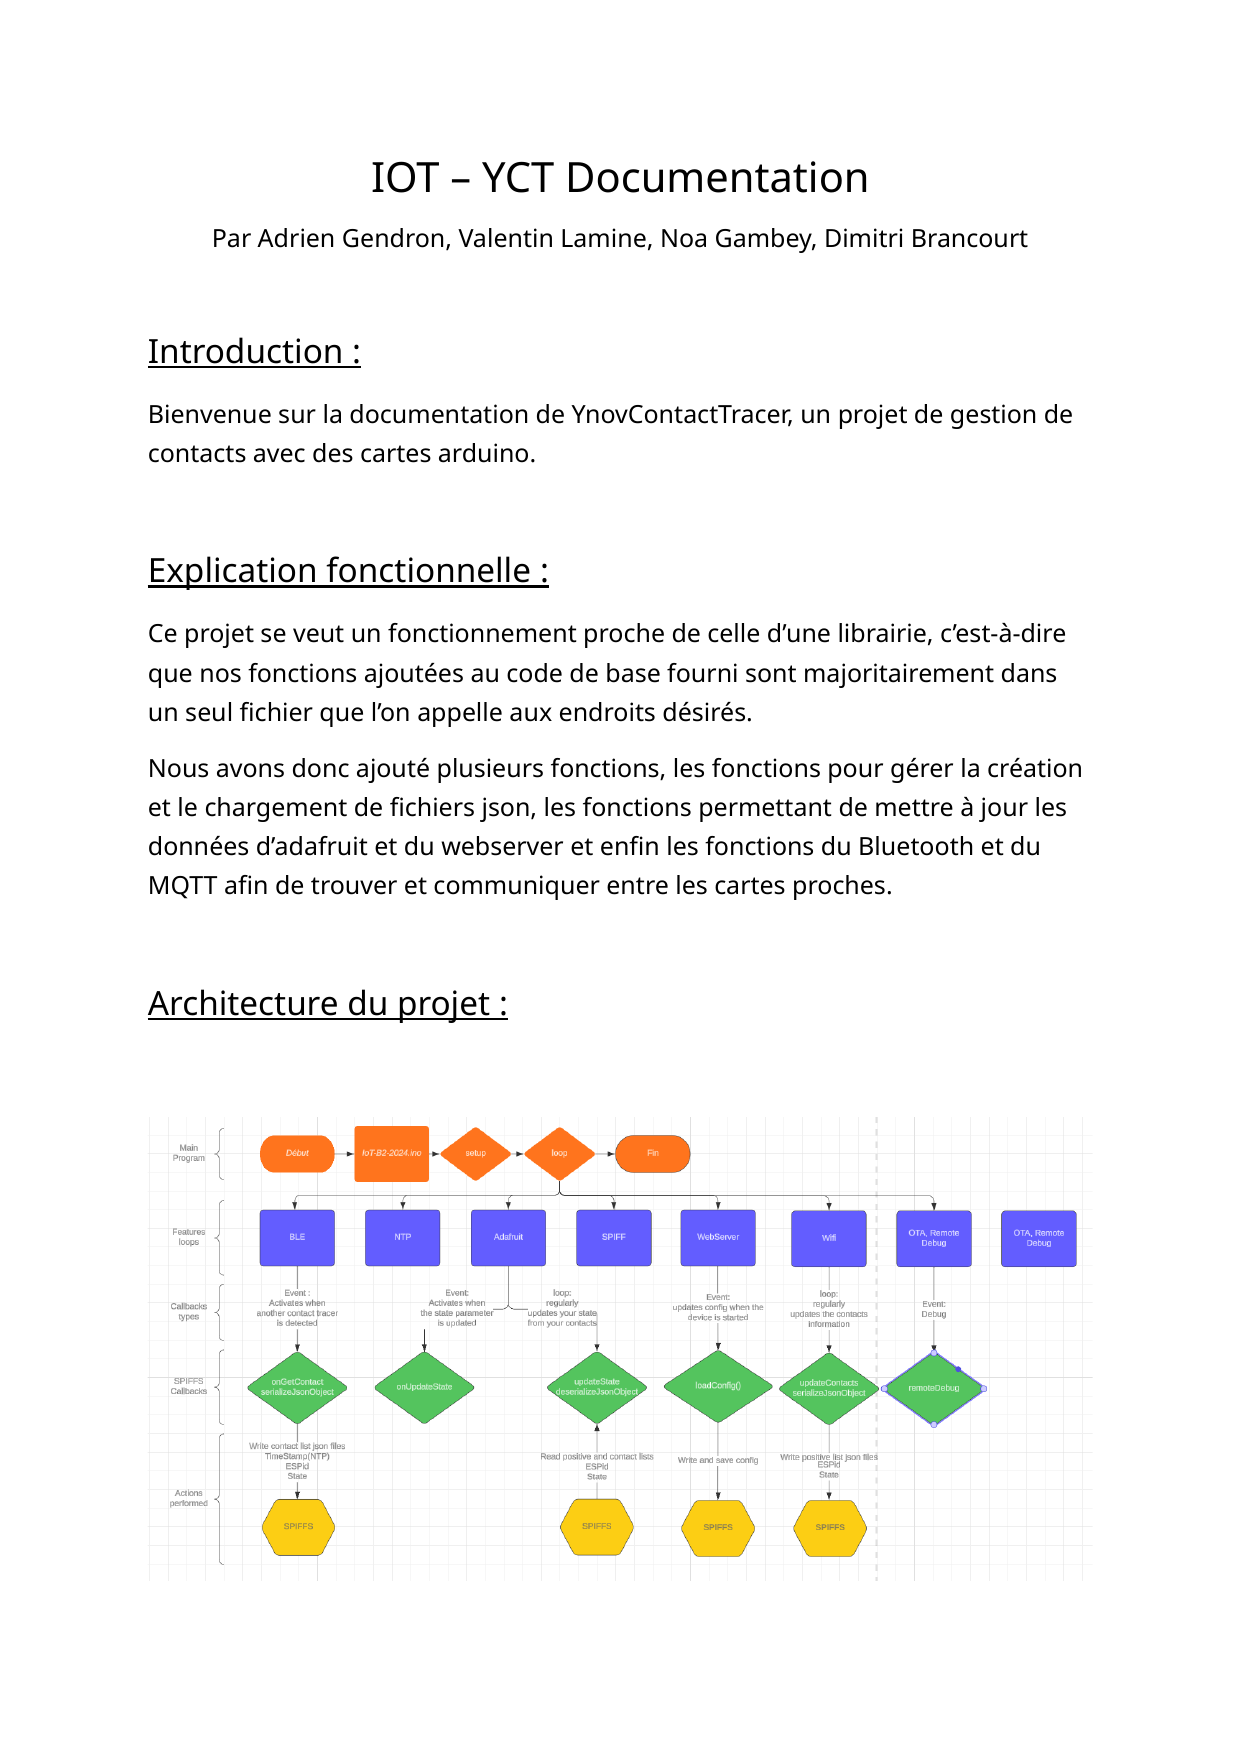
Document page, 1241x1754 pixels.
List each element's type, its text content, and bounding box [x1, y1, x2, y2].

picture [147, 1117, 1093, 1581]
text Par Adrien Gendron, Valentin Lamine, Noa Gambey, Dimitri Brancourt [148, 221, 1093, 255]
text Architecture du projet : [148, 979, 1093, 1025]
text Ce projet se veut un fonctionnement proche de celle d’une librairie, c’est-à-dire que nos fonctions ajoutées au code de base fourni sont majoritairement dans un seul fichier que l’on appelle aux endroits désirés. [148, 616, 1093, 728]
text Nous avons donc ajouté plusieurs fonctions, les fonctions pour gérer la création et le chargement de fichiers json, les fonctions permettant de mettre à jour les données d’adafruit et du webserver et enfin les fonctions du Bluetooth et du MQTT afin de trouver et communiquer entre les cartes proches. [148, 750, 1093, 902]
text Bienvenue sur la documentation de YnovContactTracer, un projet de gestion de contacts avec des cartes arduino. [148, 396, 1093, 470]
text Explication fonctionnelle : [148, 547, 1093, 593]
text Introduction : [148, 328, 1093, 373]
text IOT – YCT Documentation [148, 148, 1093, 204]
